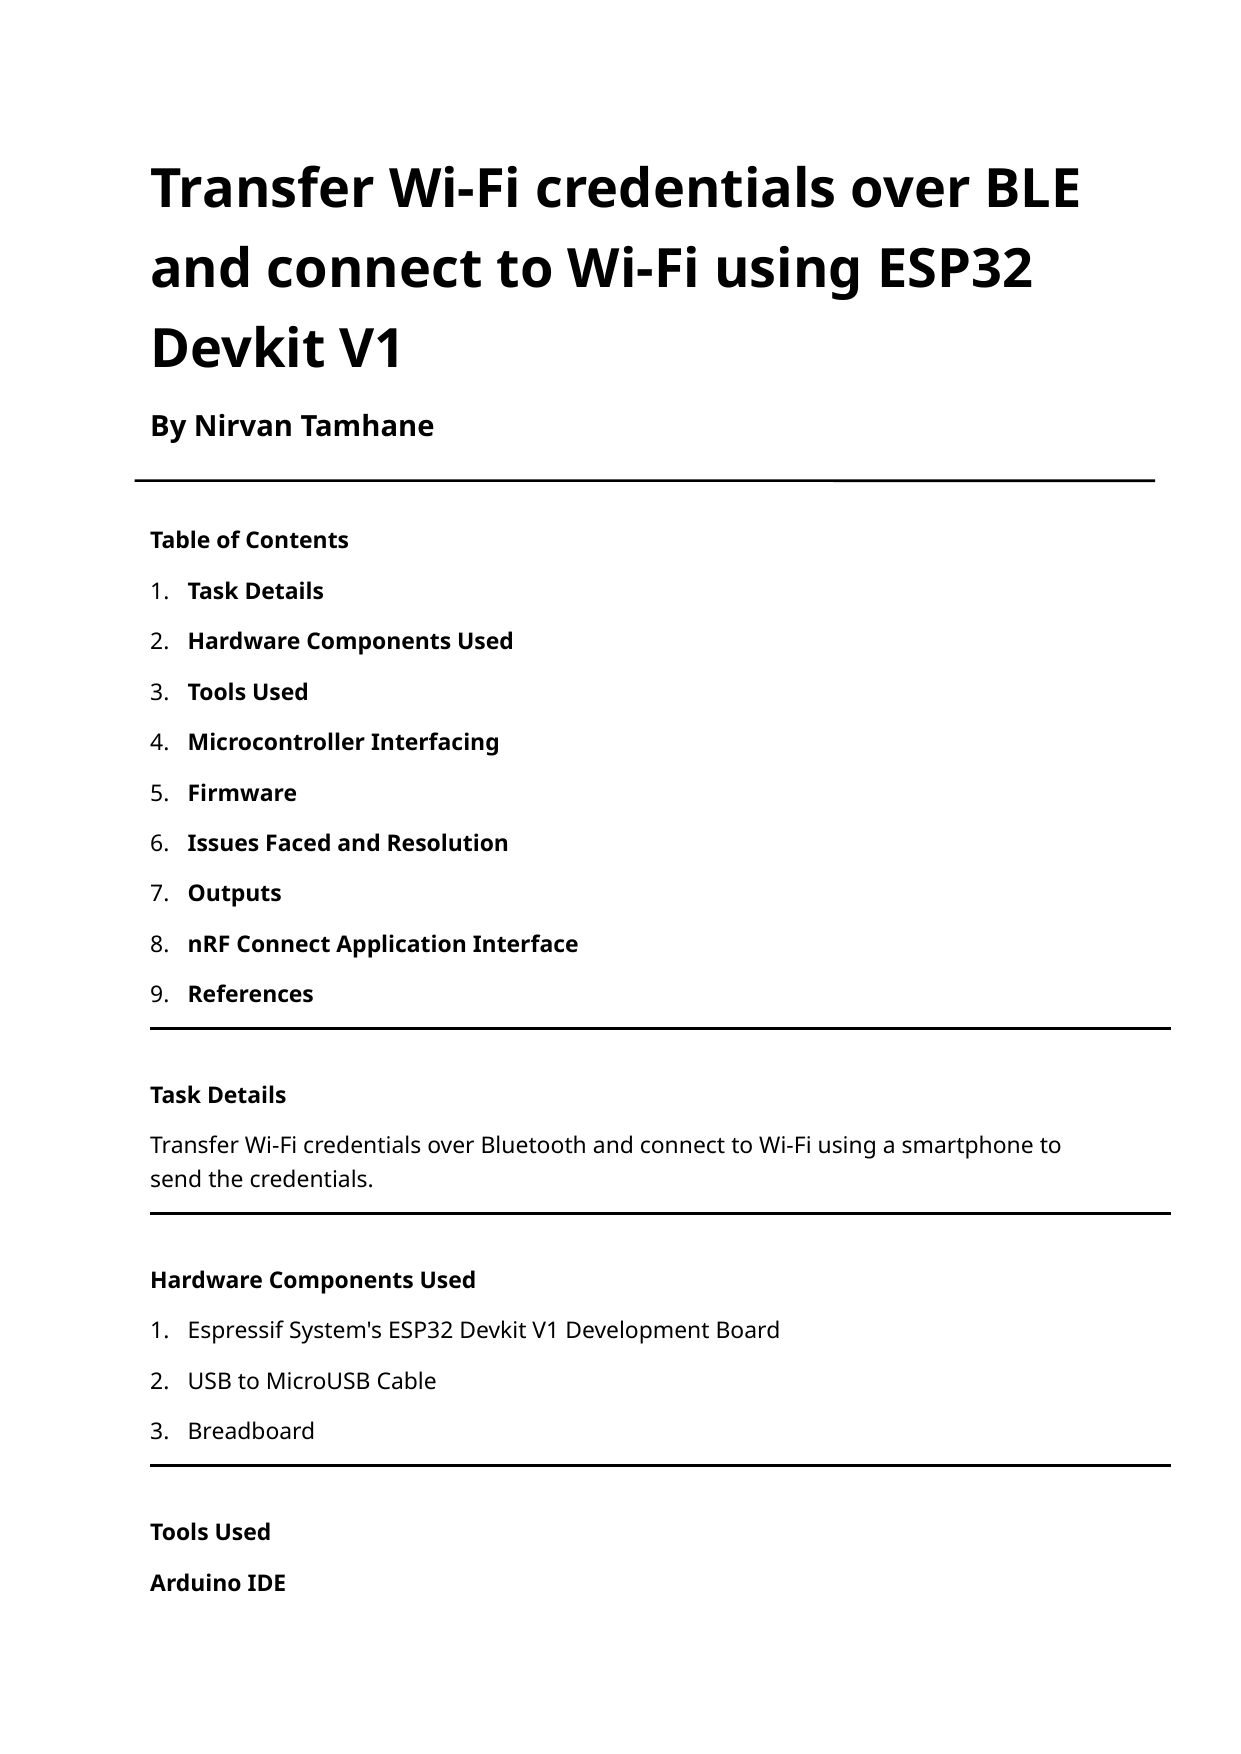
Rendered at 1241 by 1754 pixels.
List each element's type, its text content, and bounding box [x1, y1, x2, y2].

list Task Details [150, 575, 1090, 606]
text By Nirvan Tamhane [150, 405, 1090, 445]
list nRF Connect Application Interface [150, 928, 1090, 959]
text Tools Used [150, 1516, 1090, 1547]
list Hardware Components Used [150, 625, 1090, 656]
list Espressif System's ESP32 Devkit V1 Development Board [150, 1314, 1090, 1346]
text Transfer Wi-Fi credentials over Bluetooth and connect to Wi-Fi using a smartphone to send the credentials. [150, 1129, 1090, 1194]
list USB to MicroUSB Cable [150, 1365, 1090, 1396]
text Hardware Components Used [150, 1264, 1090, 1295]
list References [150, 978, 1090, 1009]
list Outputs [150, 877, 1090, 908]
text Table of Contents [150, 524, 1090, 556]
list Breadboard [150, 1415, 1090, 1446]
text Transfer Wi-Fi credentials over BLE and connect to Wi-Fi using ESP32 Devkit V1 [150, 150, 1090, 383]
list Firmware [150, 776, 1090, 808]
text Task Details [150, 1079, 1090, 1110]
list Issues Faced and Resolution [150, 827, 1090, 858]
list Microcontroller Interfacing [150, 726, 1090, 757]
text Arduino IDE [150, 1566, 1090, 1598]
list Tools Used [150, 676, 1090, 707]
